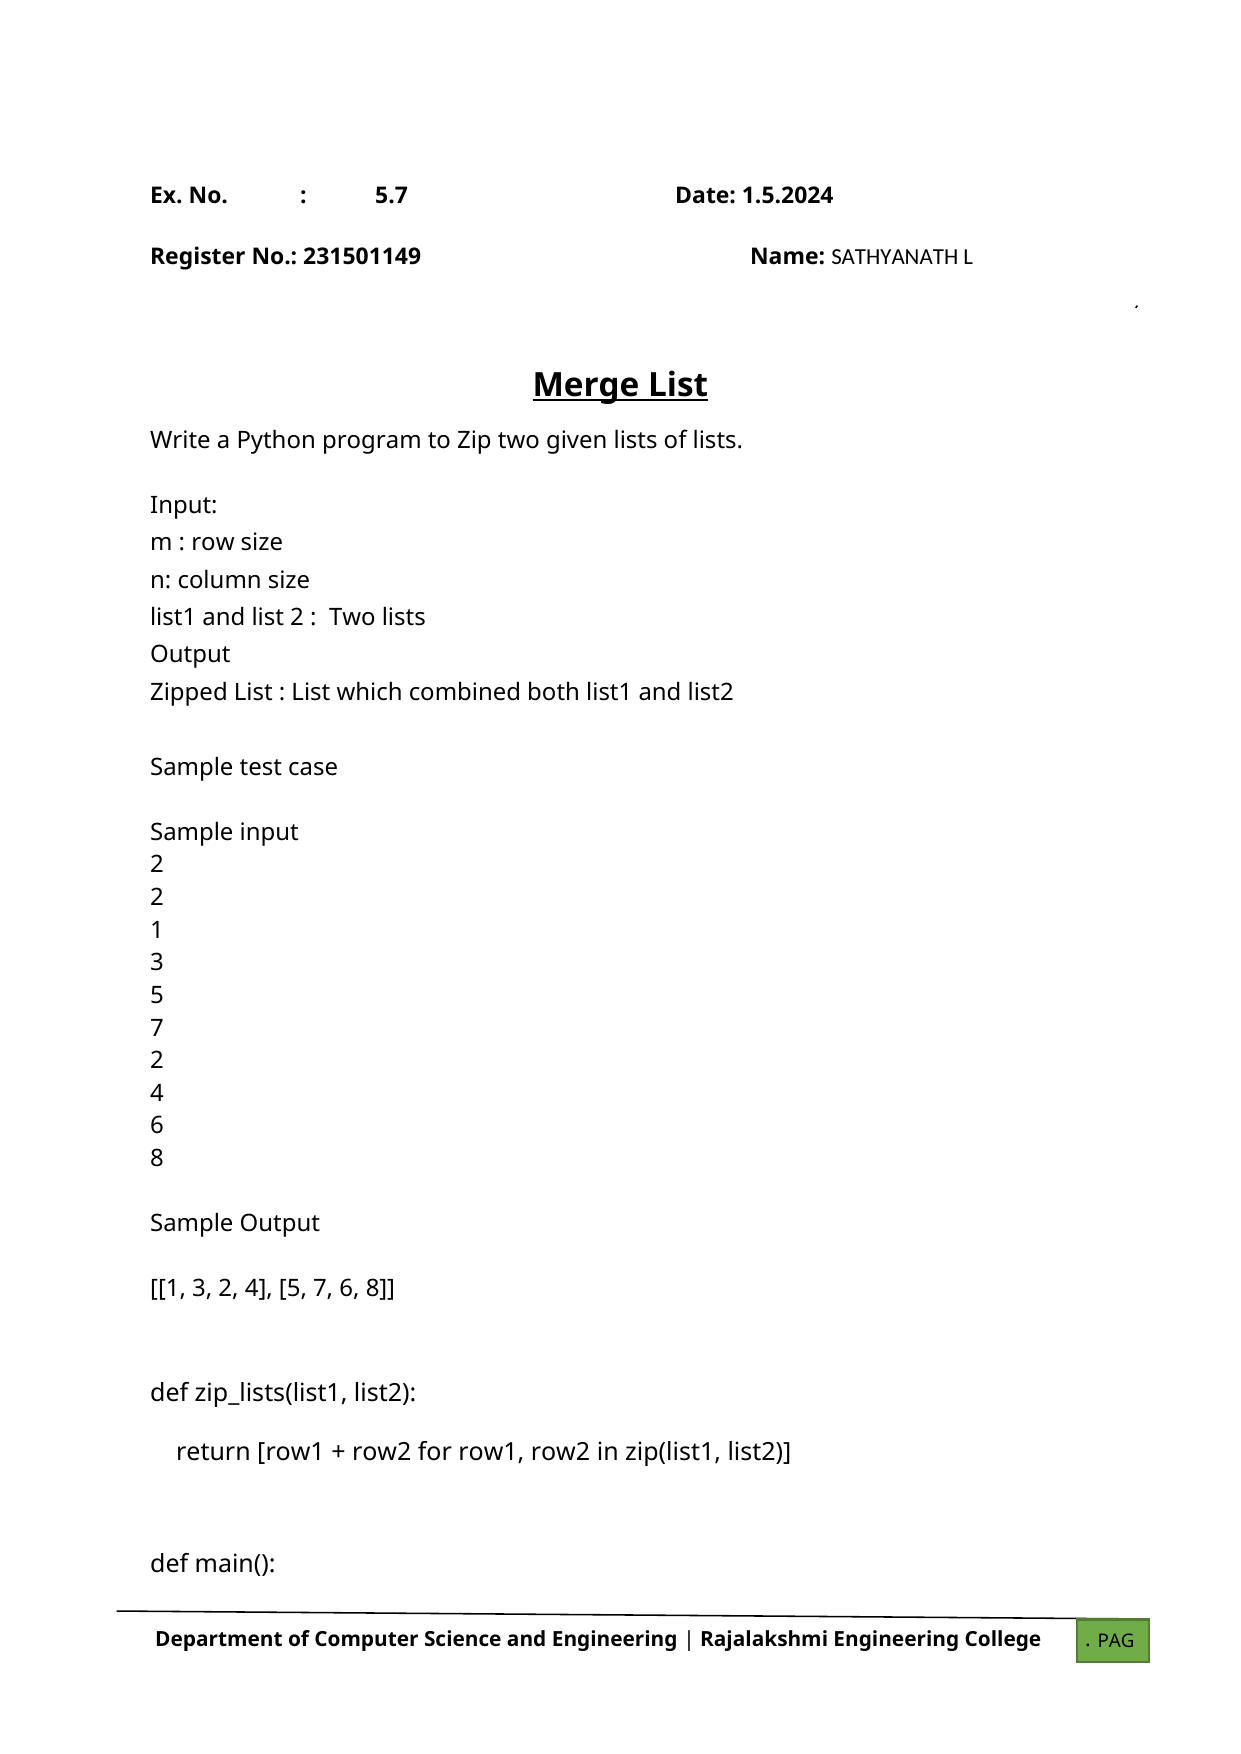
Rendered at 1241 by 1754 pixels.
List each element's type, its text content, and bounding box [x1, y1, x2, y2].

text return [row1 + row2 for row1, row2 in zip(list1, list2)] [150, 1433, 1090, 1467]
text 3 [150, 945, 1090, 978]
text Input: [150, 488, 1090, 520]
text 2 [150, 1043, 1090, 1076]
text list1 and list 2 : Two lists [150, 600, 1090, 632]
text 1 [150, 912, 1090, 945]
text 4 [150, 1076, 1090, 1108]
text n: column size [150, 562, 1090, 595]
text 5 [150, 978, 1090, 1010]
text 2 [150, 847, 1090, 880]
text 7 [150, 1010, 1090, 1043]
text Sample input [150, 815, 1090, 847]
text def zip_lists(list1, list2): [150, 1374, 1090, 1408]
text [[1, 3, 2, 4], [5, 7, 6, 8]] [150, 1271, 1090, 1304]
text Merge List [150, 360, 1090, 406]
text Ex. No. : 5.7 Date: 1.5.2024 [150, 179, 1090, 210]
text Output [150, 637, 1090, 670]
text Write a Python program to Zip two given lists of lists. [150, 422, 1090, 455]
text Register No.: 231501149 Name: SATHYANATH L [150, 239, 1090, 271]
text 8 [150, 1141, 1090, 1173]
text Sample Output [150, 1206, 1090, 1238]
text 2 [150, 880, 1090, 912]
text Sample test case [150, 749, 1090, 782]
text 6 [150, 1108, 1090, 1141]
text def main(): [150, 1545, 1090, 1579]
text Zipped List : List which combined both list1 and list2 [150, 675, 1090, 707]
text m : row size [150, 525, 1090, 558]
